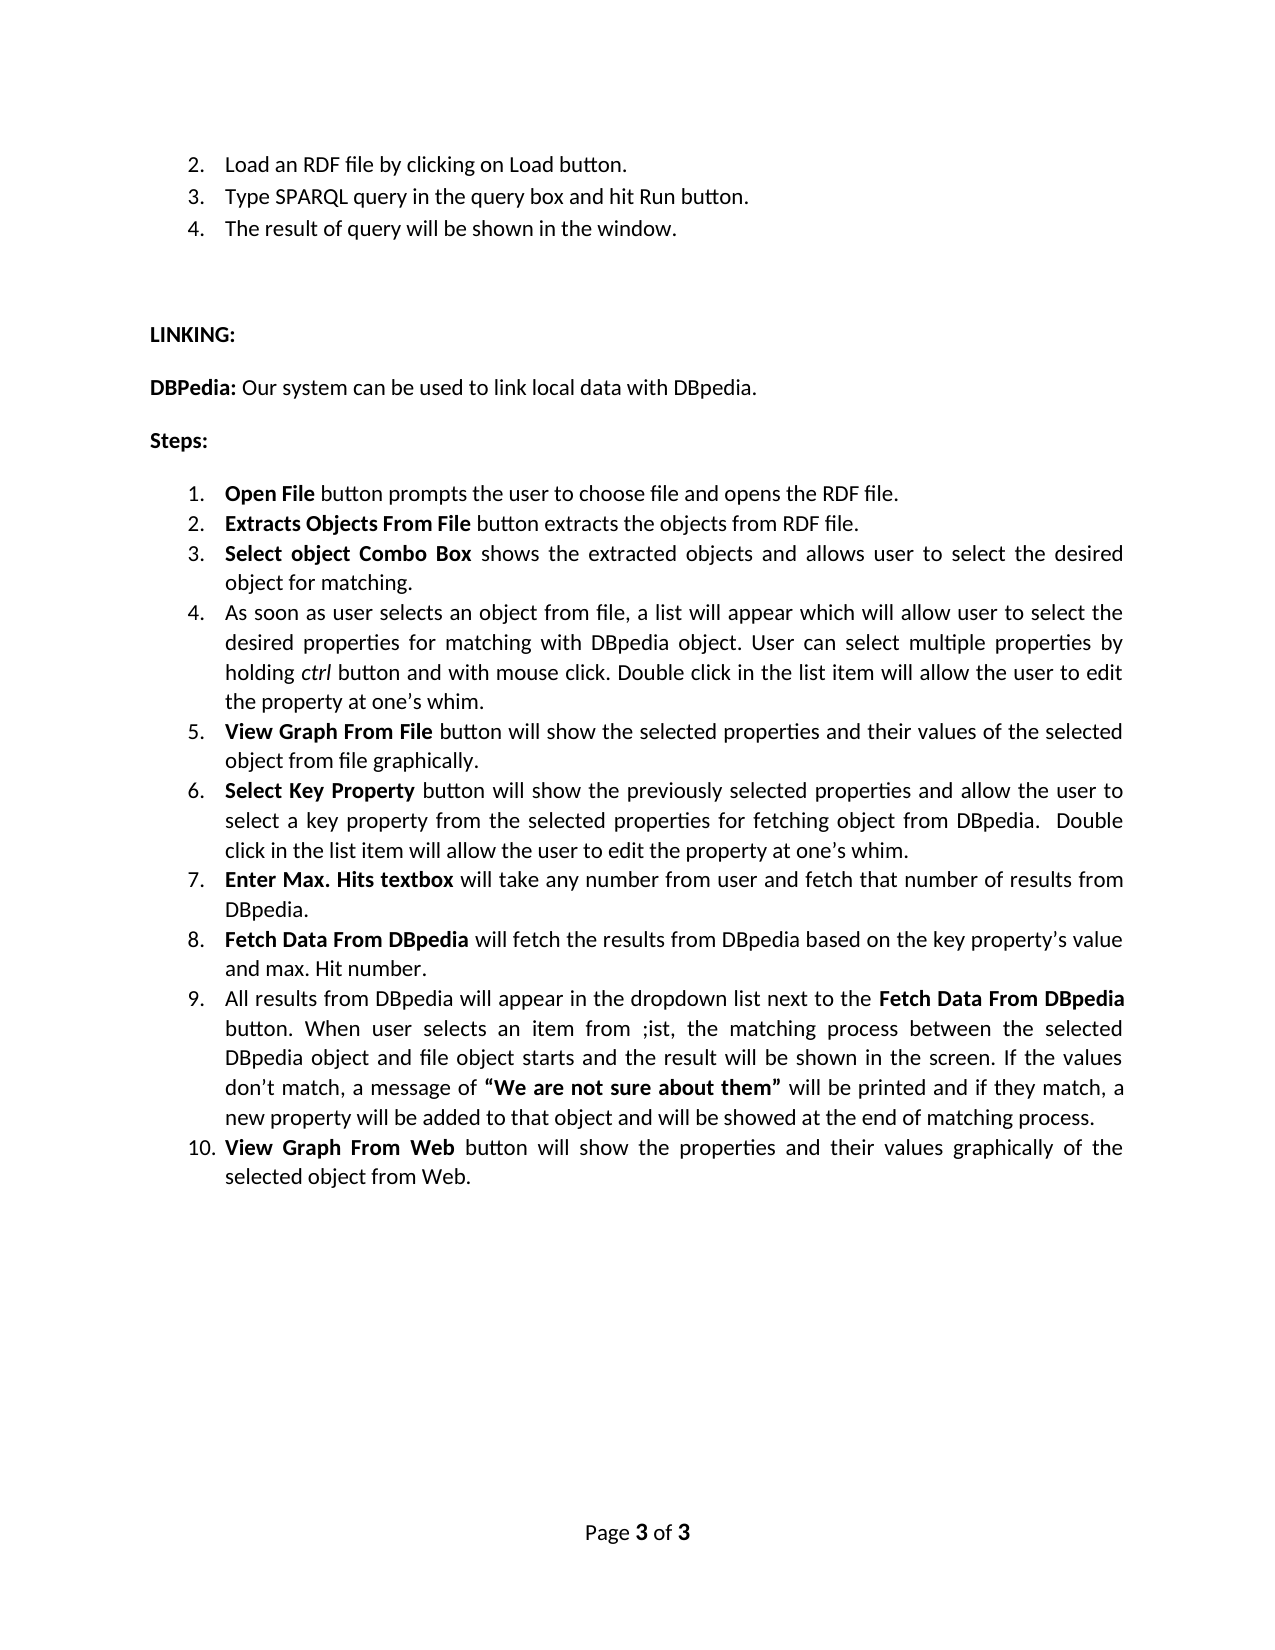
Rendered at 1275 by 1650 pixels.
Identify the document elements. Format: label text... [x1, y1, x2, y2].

list Extracts Objects From File button extracts the objects from RDF file. [187, 509, 1125, 537]
list As soon as user selects an object from file, a list will appear which will allow user to select the desired properties for matching with DBpedia object. User can select multiple properties by holding ctrl button and with mouse click. Double click in the list item will allow the user to edit the property at one’s whim. [187, 598, 1125, 715]
list Select object Combo Box shows the extracted objects and allows user to select the desired object for matching. [187, 539, 1125, 597]
text LINKING: [150, 320, 1125, 348]
list Select Key Property button will show the previously selected properties and allow the user to select a key property from the selected properties for fetching object from DBpedia. Double click in the list item will allow the user to edit the property at one’s whim. [187, 776, 1125, 864]
list Open File button prompts the user to choose file and opens the RDF file. [187, 479, 1125, 507]
list Fetch Data From DBpedia will fetch the results from DBpedia based on the key property’s value and max. Hit number. [187, 925, 1125, 982]
list Type SPARQL query in the query box and hit Run button. [187, 182, 1125, 210]
list View Graph From File button will show the selected properties and their values of the selected object from file graphically. [187, 717, 1125, 775]
list Enter Max. Hits textbox will take any number from user and fetch that number of results from DBpedia. [187, 865, 1125, 923]
text Steps: [150, 426, 1125, 454]
list Load an RDF file by clicking on Load button. [187, 150, 1125, 178]
list View Graph From Web button will show the properties and their values graphically of the selected object from Web. [187, 1133, 1125, 1190]
list All results from DBpedia will appear in the dropdown list next to the Fetch Data From DBpedia button. When user selects an item from ;ist, the matching process between the selected DBpedia object and file object starts and the result will be shown in the screen. If the values don’t match, a message of “We are not sure about them” will be printed and if they match, a new property will be added to that object and will be showed at the end of matching process. [187, 984, 1125, 1131]
text DBPedia: Our system can be used to link local data with DBpedia. [150, 373, 1125, 401]
list The result of query will be shown in the window. [187, 214, 1125, 242]
